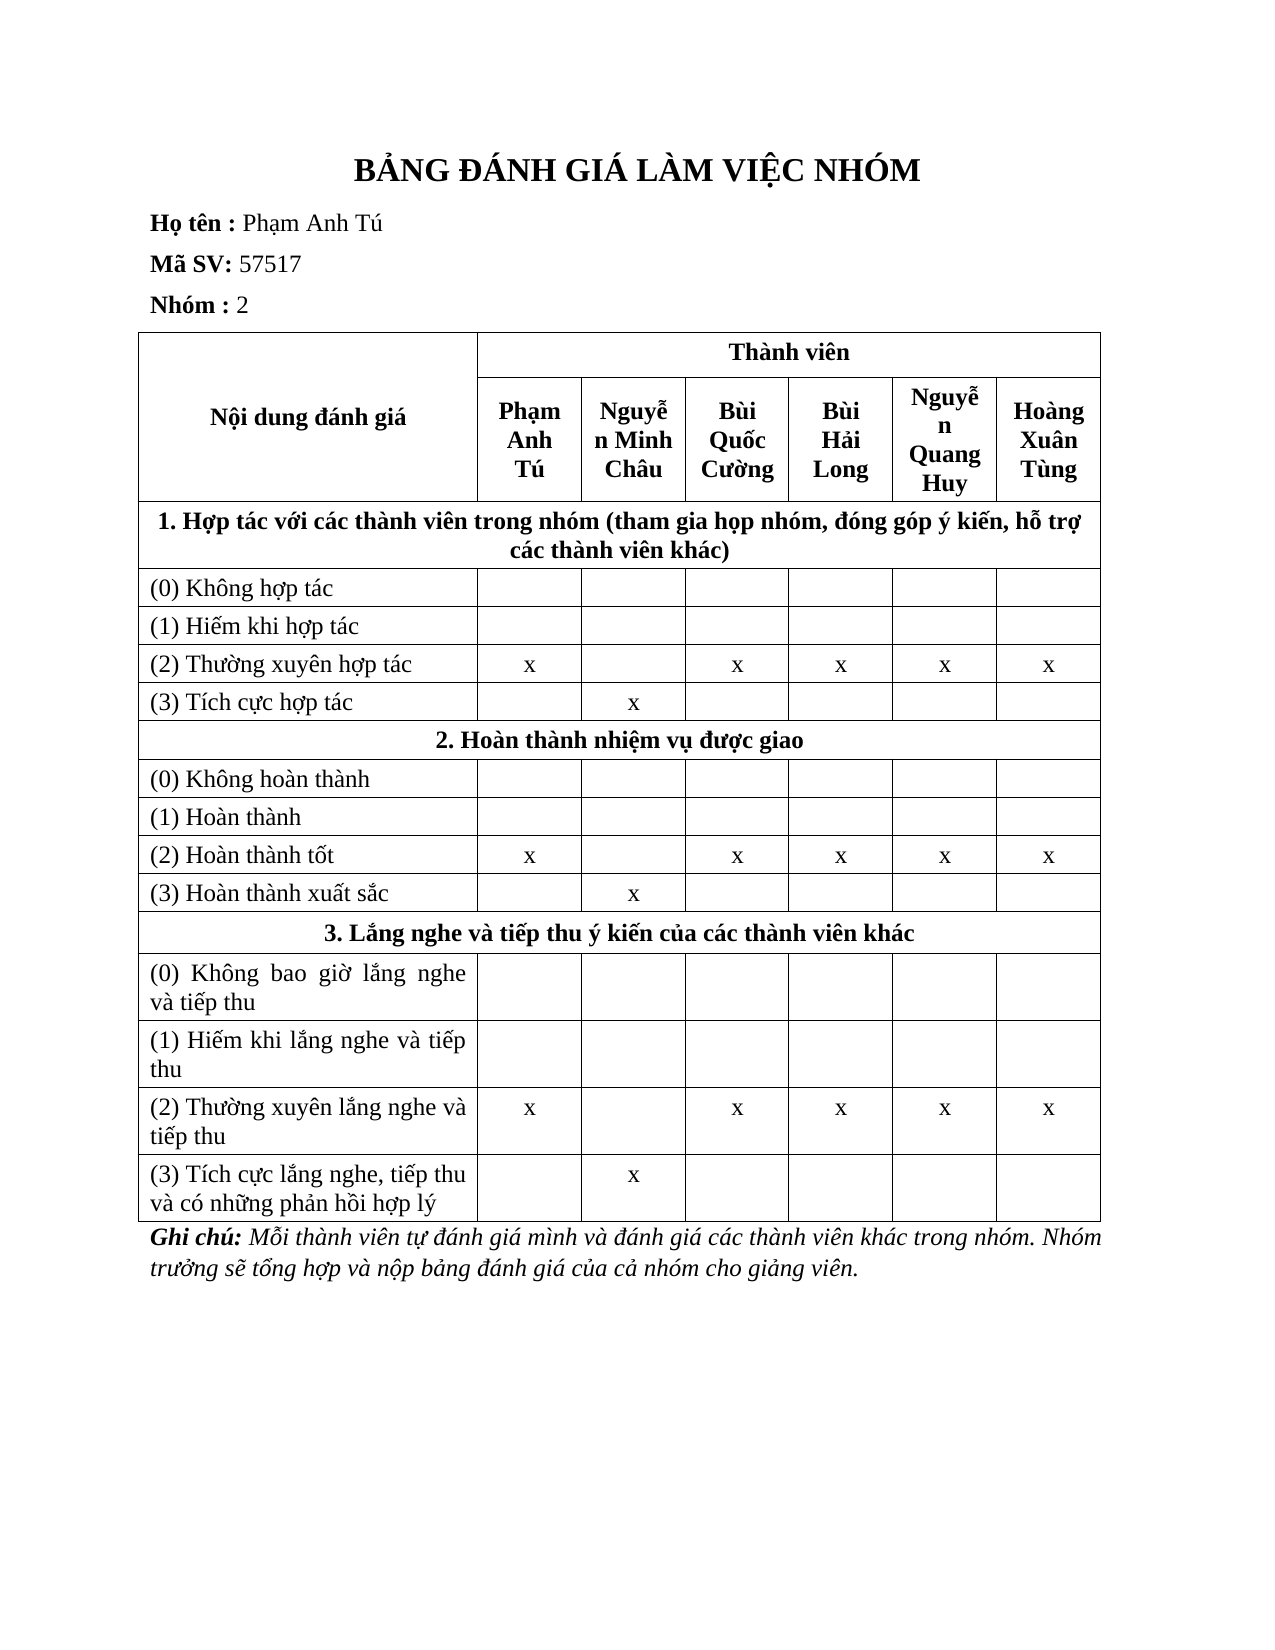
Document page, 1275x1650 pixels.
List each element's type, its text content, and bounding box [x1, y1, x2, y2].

table_cell [582, 798, 685, 835]
table_cell x [789, 1088, 892, 1154]
table_cell [582, 1088, 685, 1154]
table_cell [686, 874, 788, 911]
table_cell (0) Không hợp tác [139, 569, 477, 606]
table_cell x [997, 645, 1100, 682]
table_cell [686, 1155, 788, 1221]
table_cell [686, 607, 788, 644]
table_cell [582, 836, 685, 873]
table_cell [789, 569, 892, 606]
table_cell [582, 954, 685, 1020]
table_cell [686, 683, 788, 720]
table_cell [478, 607, 581, 644]
table_cell [686, 1021, 788, 1087]
table_cell [893, 683, 996, 720]
text Họ tên : Phạm Anh Tú [150, 208, 1125, 237]
table_cell [686, 954, 788, 1020]
table_cell [997, 954, 1100, 1020]
table_cell x [478, 836, 581, 873]
text BẢNG ĐÁNH GIÁ LÀM VIỆC NHÓM [150, 150, 1125, 188]
table_cell (3) Tích cực hợp tác [139, 683, 477, 720]
table_cell Nguyễn Minh Châu [582, 378, 685, 501]
table_cell Phạm Anh Tú [478, 378, 581, 501]
table_cell (0) Không bao giờ lắng nghe và tiếp thu [139, 954, 477, 1020]
table_cell [893, 1021, 996, 1087]
table_cell [997, 1155, 1100, 1221]
table_cell [893, 954, 996, 1020]
table_cell [686, 798, 788, 835]
table_cell 3. Lắng nghe và tiếp thu ý kiến của các thành viên khác [139, 912, 1100, 953]
table_cell [893, 1155, 996, 1221]
table_cell Bùi Quốc Cường [686, 378, 788, 501]
table_cell (3) Tích cực lắng nghe, tiếp thu và có những phản hồi hợp lý [139, 1155, 477, 1221]
table_cell [789, 683, 892, 720]
table_cell [478, 569, 581, 606]
table_cell x [789, 836, 892, 873]
table_cell x [893, 836, 996, 873]
table_cell [789, 760, 892, 797]
table_cell [686, 569, 788, 606]
table_cell [789, 607, 892, 644]
table_cell [478, 1155, 581, 1221]
table_cell [582, 645, 685, 682]
table_cell (1) Hoàn thành [139, 798, 477, 835]
table_cell x [582, 1155, 685, 1221]
table_cell [789, 1155, 892, 1221]
table_cell [789, 954, 892, 1020]
table_cell [582, 760, 685, 797]
table_cell (2) Hoàn thành tốt [139, 836, 477, 873]
table_cell [686, 760, 788, 797]
table_cell x [893, 1088, 996, 1154]
table_cell [582, 569, 685, 606]
table_cell 1. Hợp tác với các thành viên trong nhóm (tham gia họp nhóm, đóng góp ý kiến, hỗ trợ các thành viên khác) [139, 502, 1100, 568]
table_cell [997, 798, 1100, 835]
table_cell [997, 1021, 1100, 1087]
table_cell Hoàng Xuân Tùng [997, 378, 1100, 501]
table_cell x [789, 645, 892, 682]
table_cell x [686, 836, 788, 873]
table_cell x [478, 645, 581, 682]
table_cell Bùi Hải Long [789, 378, 892, 501]
table_cell (0) Không hoàn thành [139, 760, 477, 797]
table_cell x [478, 1088, 581, 1154]
text Mã SV: 57517 [150, 249, 1125, 278]
table_cell [893, 798, 996, 835]
table_cell [582, 1021, 685, 1087]
table_cell 2. Hoàn thành nhiệm vụ được giao [139, 721, 1100, 758]
table_cell [478, 874, 581, 911]
table_header Thành viên [478, 333, 1100, 377]
table_cell [893, 569, 996, 606]
table_cell [893, 607, 996, 644]
text Ghi chú: Mỗi thành viên tự đánh giá mình và đánh giá các thành viên khác trong nhóm. Nhóm trưởng sẽ tổng hợp và nộp bảng đánh giá của cả nhóm cho giảng viên. [150, 1222, 1125, 1281]
table_cell [789, 798, 892, 835]
table_cell [582, 607, 685, 644]
table_cell x [686, 1088, 788, 1154]
table_cell x [893, 645, 996, 682]
table_header Nội dung đánh giá [139, 333, 477, 501]
table_cell (1) Hiếm khi lắng nghe và tiếp thu [139, 1021, 477, 1087]
table_cell [789, 1021, 892, 1087]
table_cell x [582, 683, 685, 720]
table_cell [893, 760, 996, 797]
table_cell x [582, 874, 685, 911]
table_cell [997, 607, 1100, 644]
table_cell [789, 874, 892, 911]
table_cell [997, 874, 1100, 911]
table_cell [997, 683, 1100, 720]
table_cell x [686, 645, 788, 682]
table_cell (3) Hoàn thành xuất sắc [139, 874, 477, 911]
table_cell [478, 760, 581, 797]
table_cell x [997, 836, 1100, 873]
table_cell [893, 874, 996, 911]
table_cell (2) Thường xuyên hợp tác [139, 645, 477, 682]
table_cell [997, 569, 1100, 606]
table_cell (1) Hiếm khi hợp tác [139, 607, 477, 644]
table_cell x [997, 1088, 1100, 1154]
table_cell [478, 1021, 581, 1087]
table_cell [478, 954, 581, 1020]
table_cell (2) Thường xuyên lắng nghe và tiếp thu [139, 1088, 477, 1154]
table_cell [997, 760, 1100, 797]
table_cell [478, 683, 581, 720]
text Nhóm : 2 [150, 291, 1125, 319]
table_cell [478, 798, 581, 835]
table_cell Nguyễn Quang Huy [893, 378, 996, 501]
